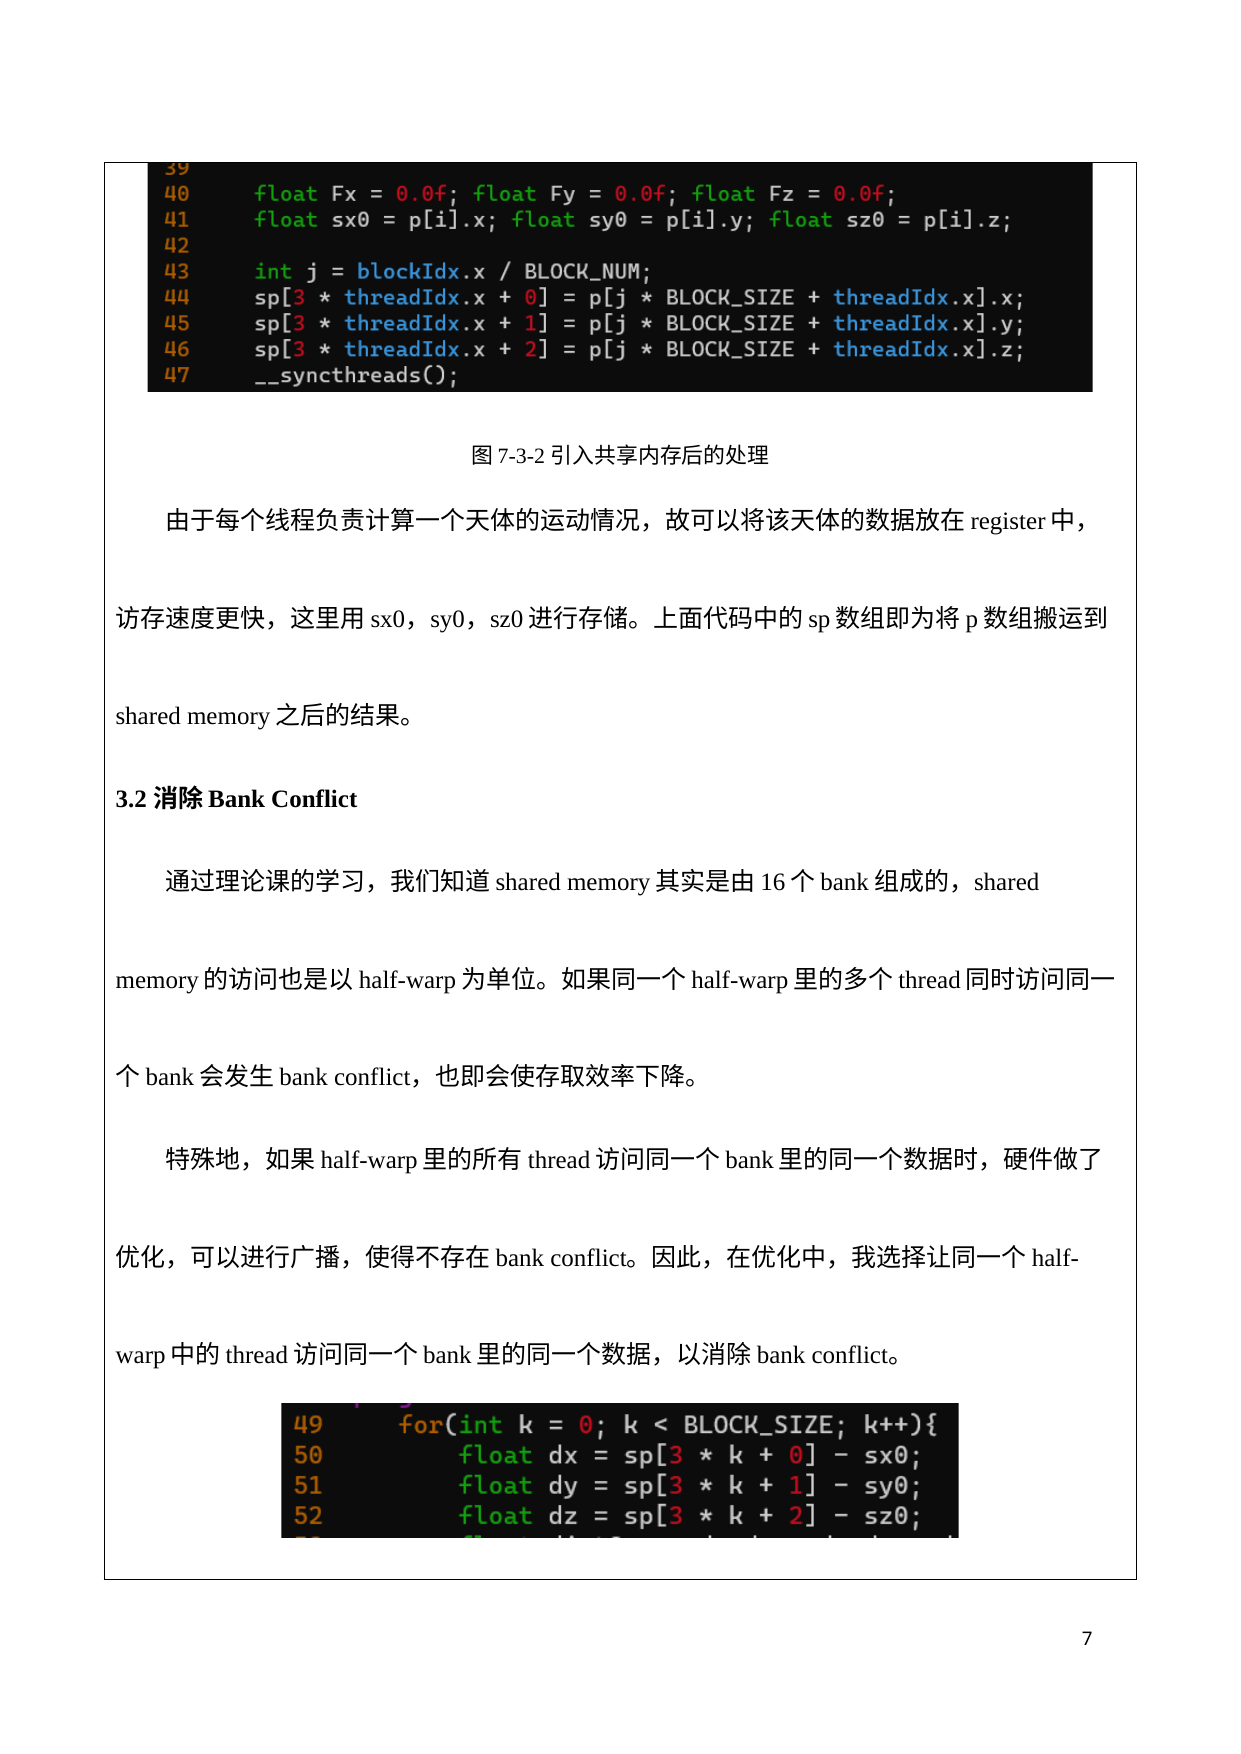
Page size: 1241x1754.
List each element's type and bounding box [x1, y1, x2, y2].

table_cell [105, 163, 1136, 1579]
picture [281, 1403, 959, 1538]
picture [147, 163, 1093, 392]
